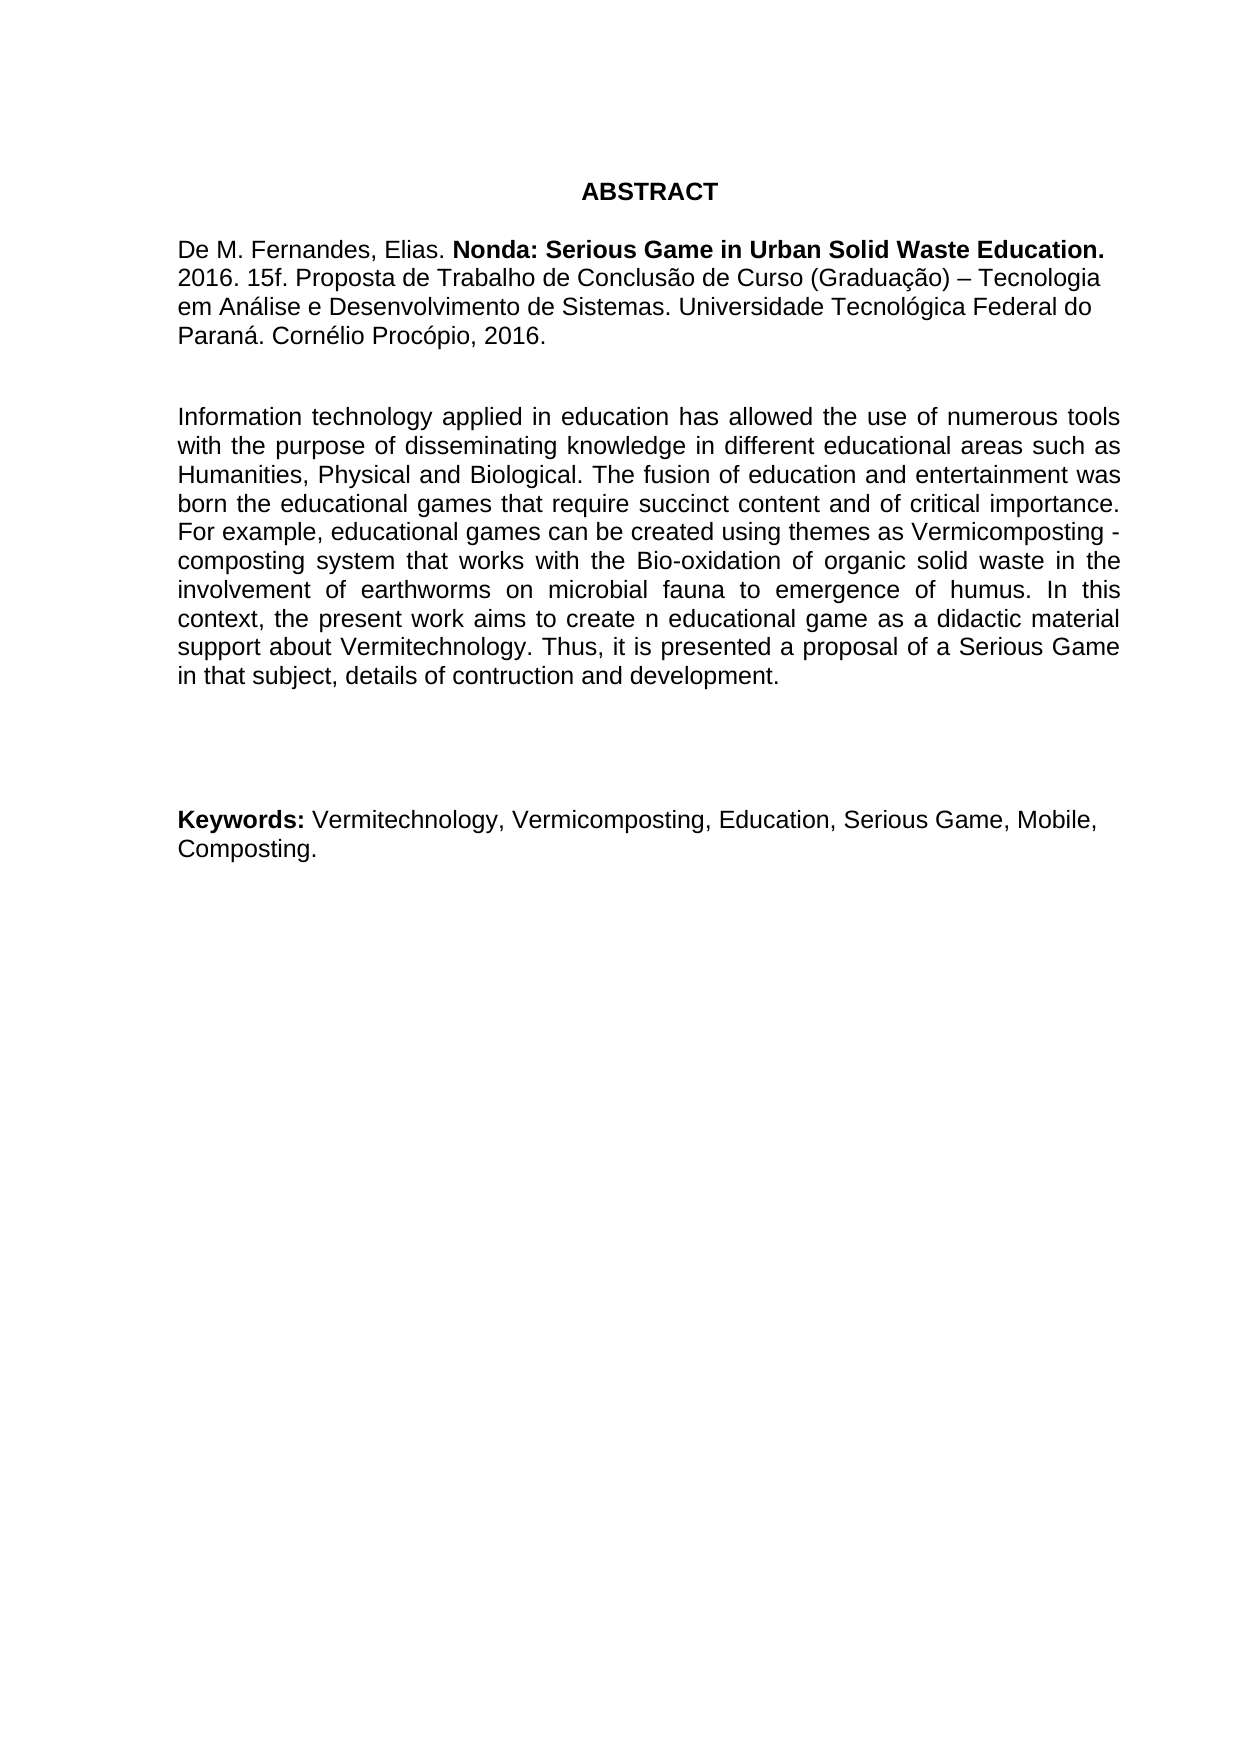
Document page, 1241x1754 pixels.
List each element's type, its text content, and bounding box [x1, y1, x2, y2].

text Information technology applied in education has allowed the use of numerous tools with the purpose of disseminating knowledge in different educational areas such as Humanities, Physical and Biological. The fusion of education and entertainment was born the educational games that require succinct content and of critical importance. For example, educational games can be created using themes as Vermicomposting - composting system that works with the Bio-oxidation of organic solid waste in the involvement of earthworms on microbial fauna to emergence of humus. In this context, the present work aims to create n educational game as a didactic material support about Vermitechnology. Thus, it is presented a proposal of a Serious Game in that subject, details of contruction and development. [177, 402, 1122, 690]
text ABSTRACT [177, 177, 1122, 206]
text De M. Fernandes, Elias. Nonda: Serious Game in Urban Solid Waste Education. 2016. 15f. Proposta de Trabalho de Conclusão de Curso (Graduação) – Tecnologia em Análise e Desenvolvimento de Sistemas. Universidade Tecnológica Federal do Paraná. Cornélio Procópio, 2016. [177, 235, 1122, 350]
text Keywords: Vermitechnology, Vermicomposting, Education, Serious Game, Mobile, Composting. [177, 805, 1122, 862]
